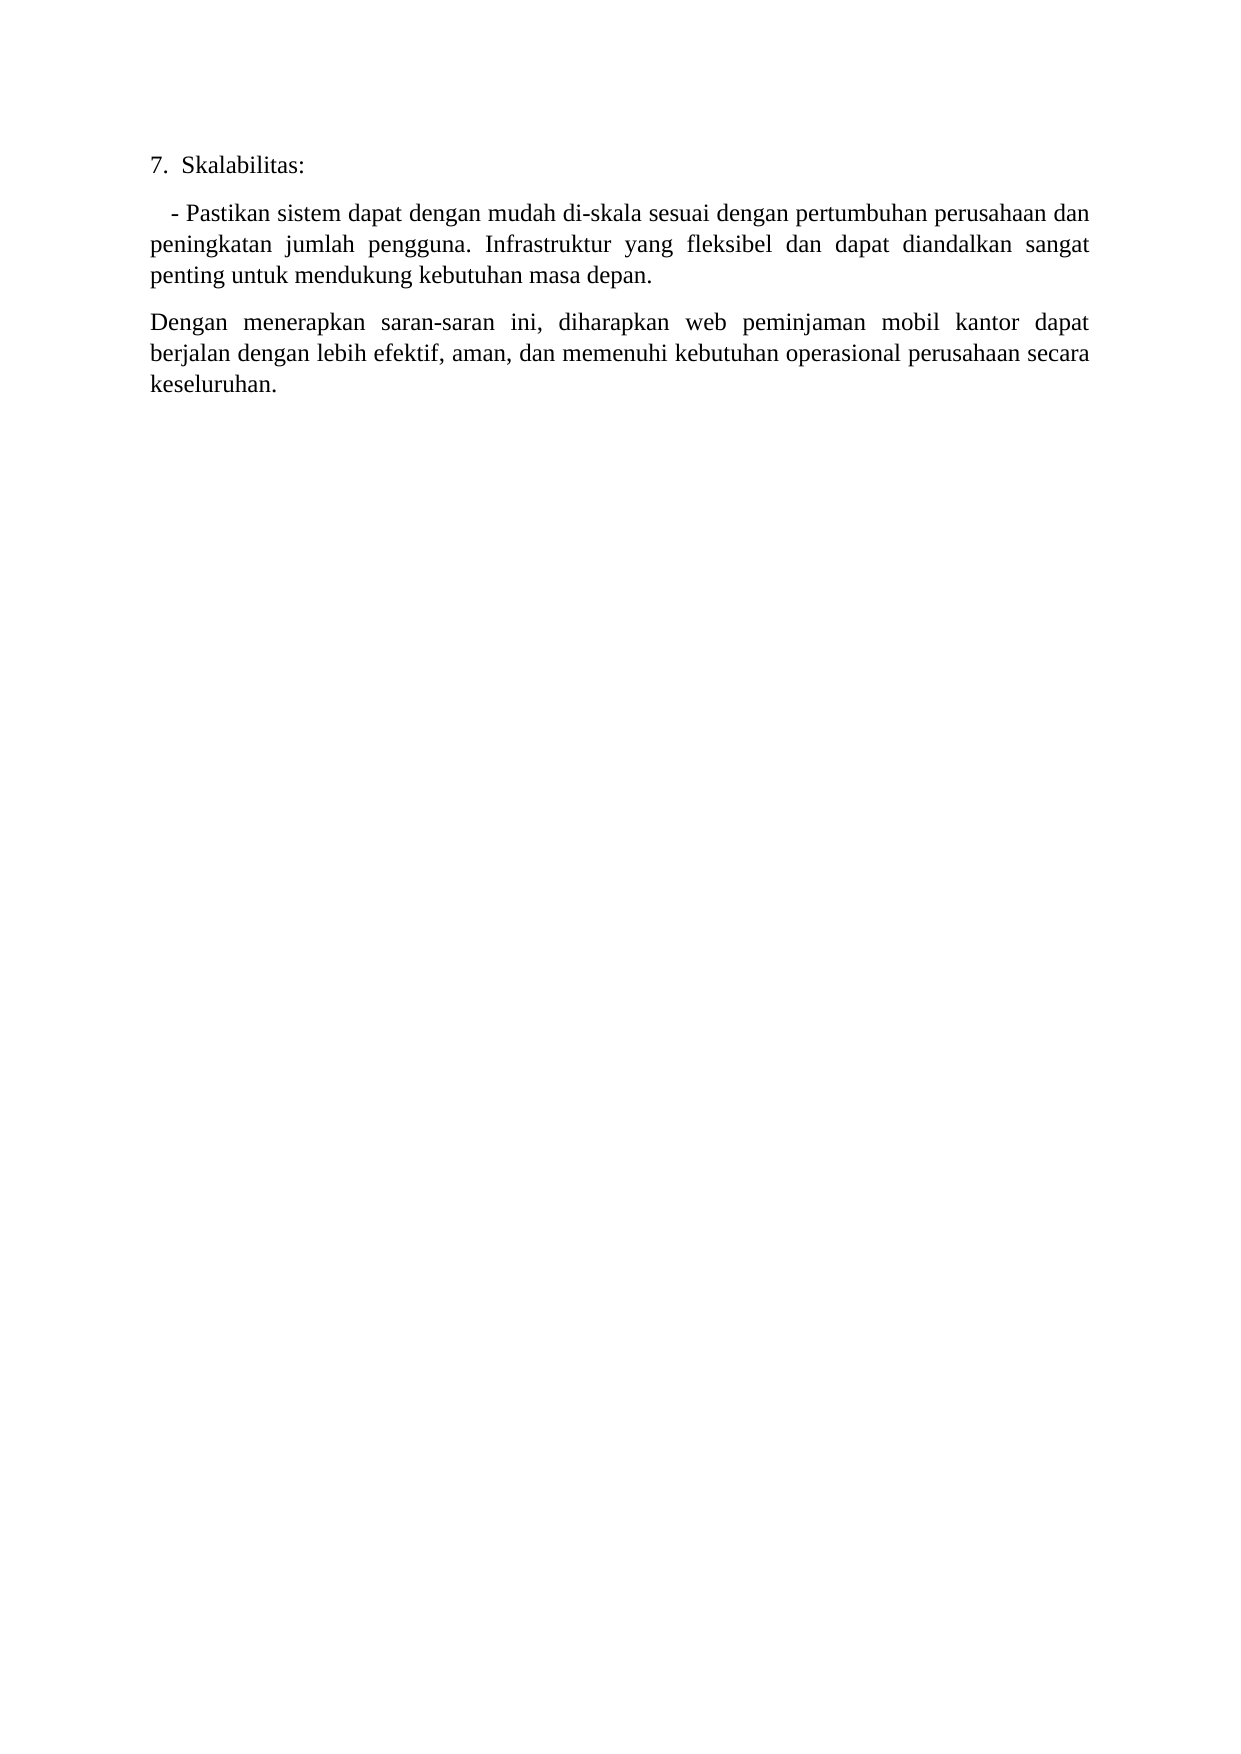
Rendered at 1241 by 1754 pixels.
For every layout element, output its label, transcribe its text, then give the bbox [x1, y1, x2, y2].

text Dengan menerapkan saran-saran ini, diharapkan web peminjaman mobil kantor dapat berjalan dengan lebih efektif, aman, dan memenuhi kebutuhan operasional perusahaan secara keseluruhan. [150, 307, 1090, 398]
text 7. Skalabilitas: [150, 150, 1090, 179]
text - Pastikan sistem dapat dengan mudah di-skala sesuai dengan pertumbuhan perusahaan dan peningkatan jumlah pengguna. Infrastruktur yang fleksibel dan dapat diandalkan sangat penting untuk mendukung kebutuhan masa depan. [150, 198, 1090, 288]
